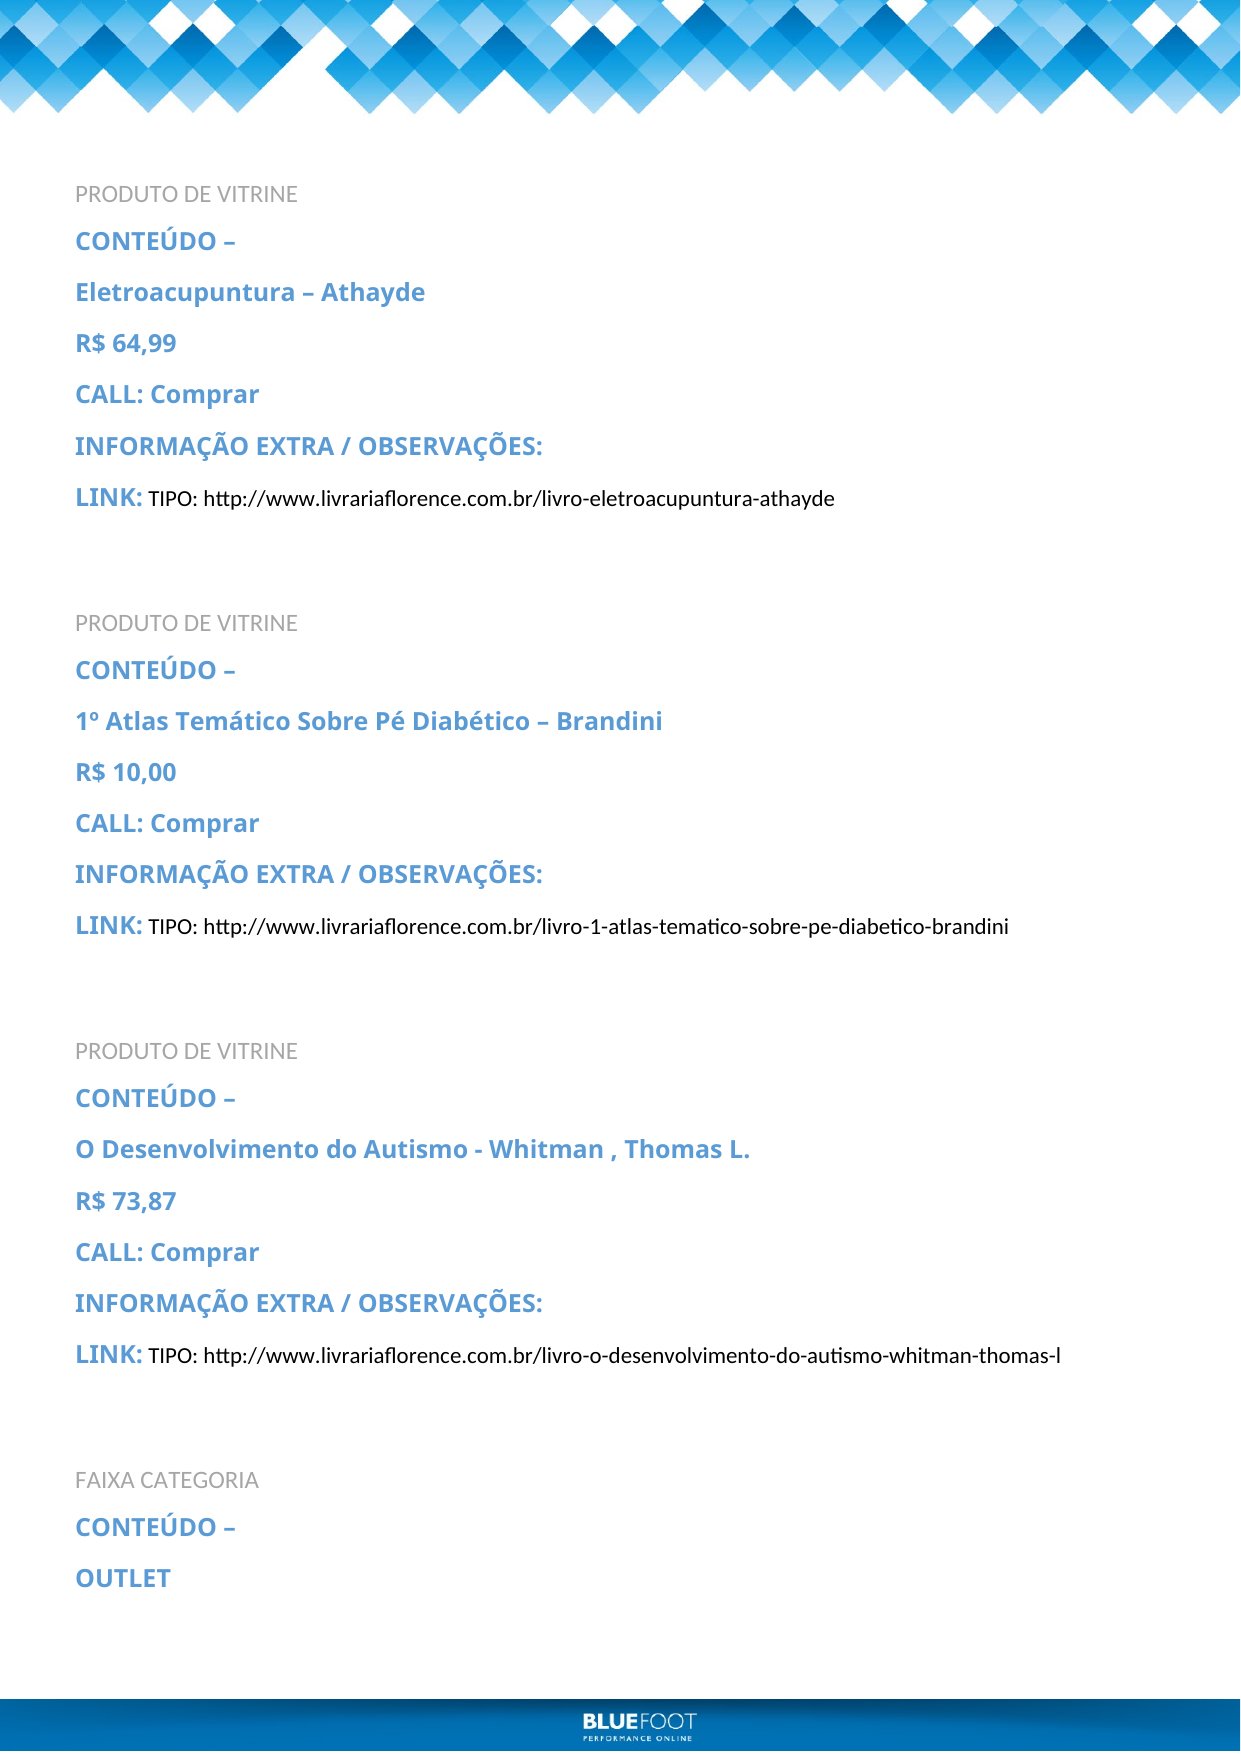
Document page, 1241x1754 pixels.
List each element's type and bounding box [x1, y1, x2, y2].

picture [0, 0, 1241, 155]
picture [0, 1699, 1241, 1751]
